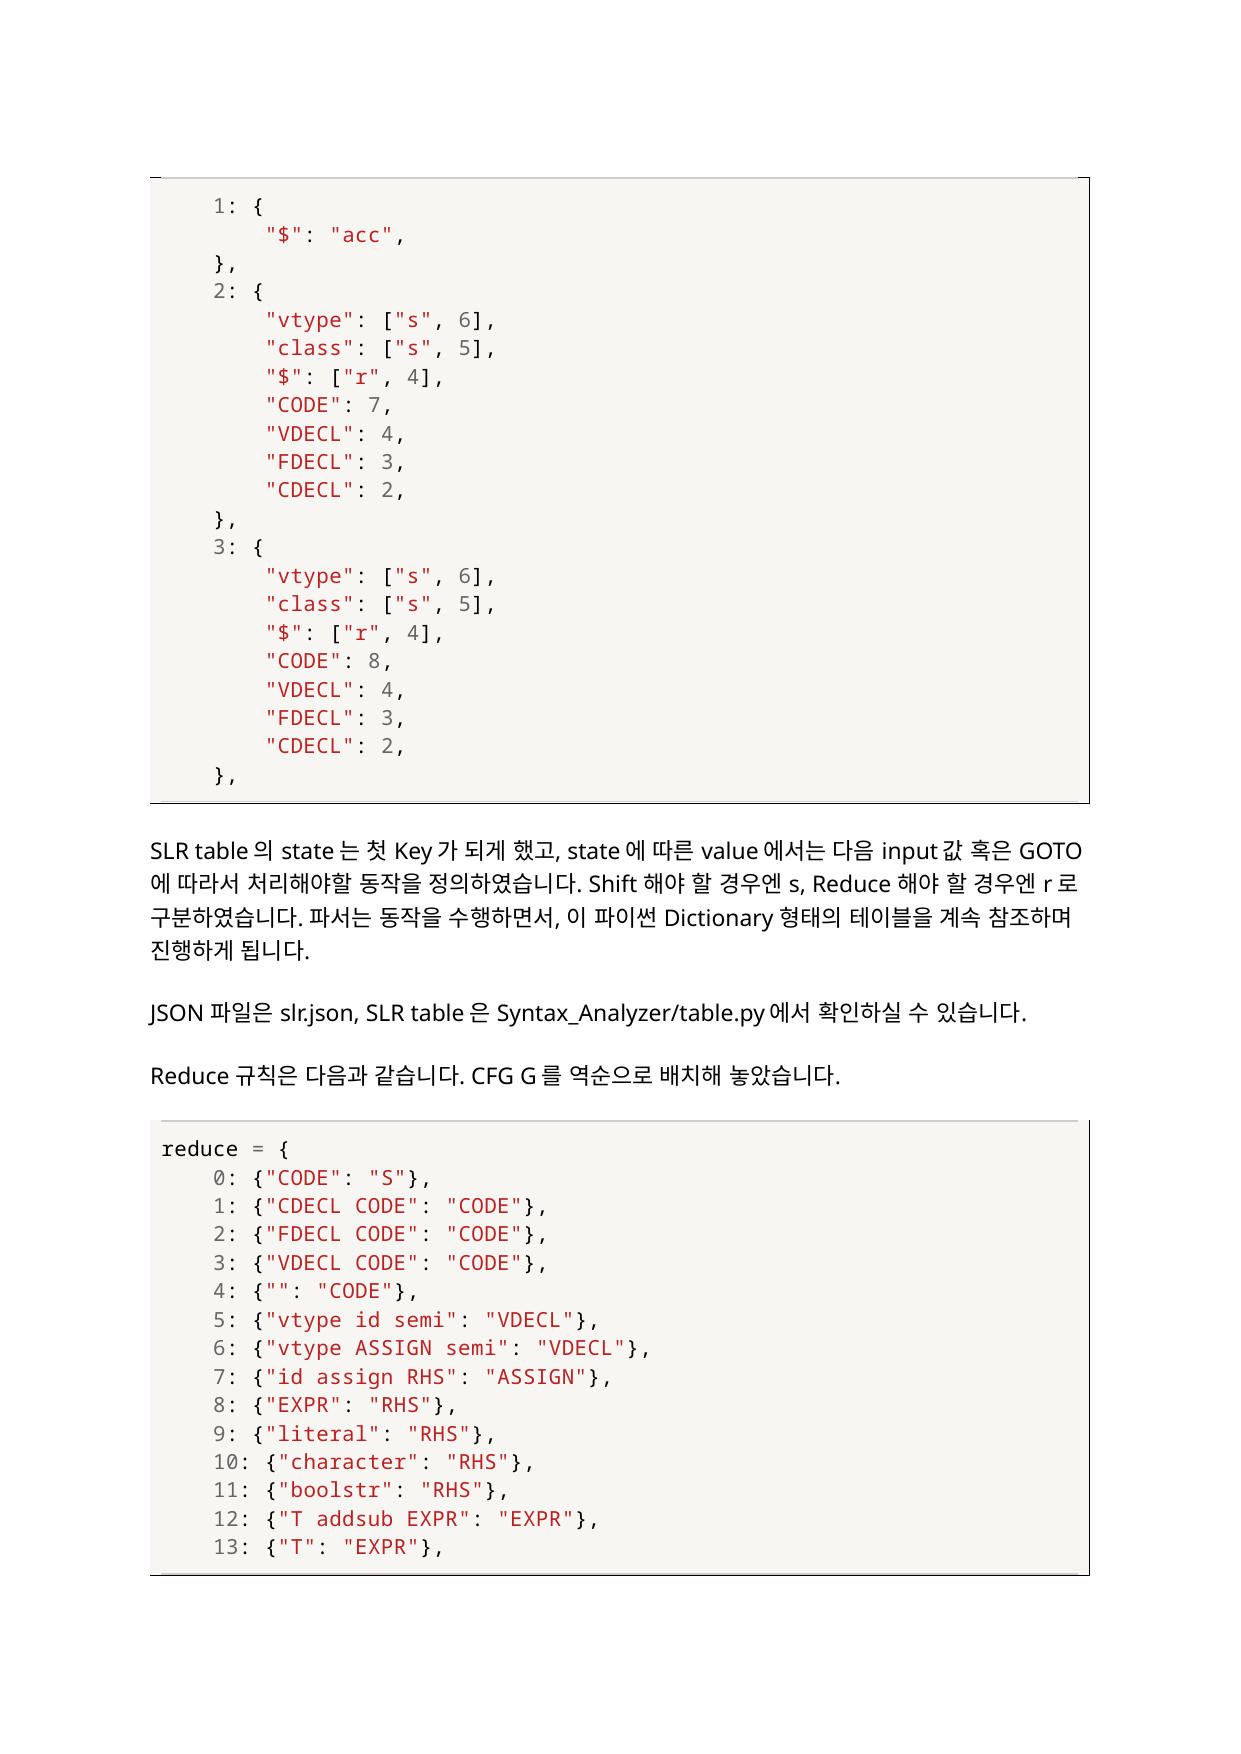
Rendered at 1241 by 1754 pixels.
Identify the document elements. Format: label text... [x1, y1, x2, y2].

text SLR table의 state는 첫 Key가 되게 했고, state에 따른 value에서는 다음 input값 혹은 GOTO에 따라서 처리해야할 동작을 정의하였습니다. Shift 해야 할 경우엔 s, Reduce 해야 할 경우엔 r로 구분하였습니다. 파서는 동작을 수행하면서, 이 파이썬 Dictionary 형태의 테이블을 계속 참조하며 진행하게 됩니다. [150, 833, 1090, 966]
text Reduce 규칙은 다음과 같습니다. CFG G를 역순으로 배치해 놓았습니다. [150, 1058, 1090, 1091]
text JSON 파일은 slr.json, SLR table은 Syntax_Analyzer/table.py에서 확인하실 수 있습니다. [150, 995, 1090, 1028]
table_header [150, 178, 1089, 802]
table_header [150, 1120, 1089, 1575]
